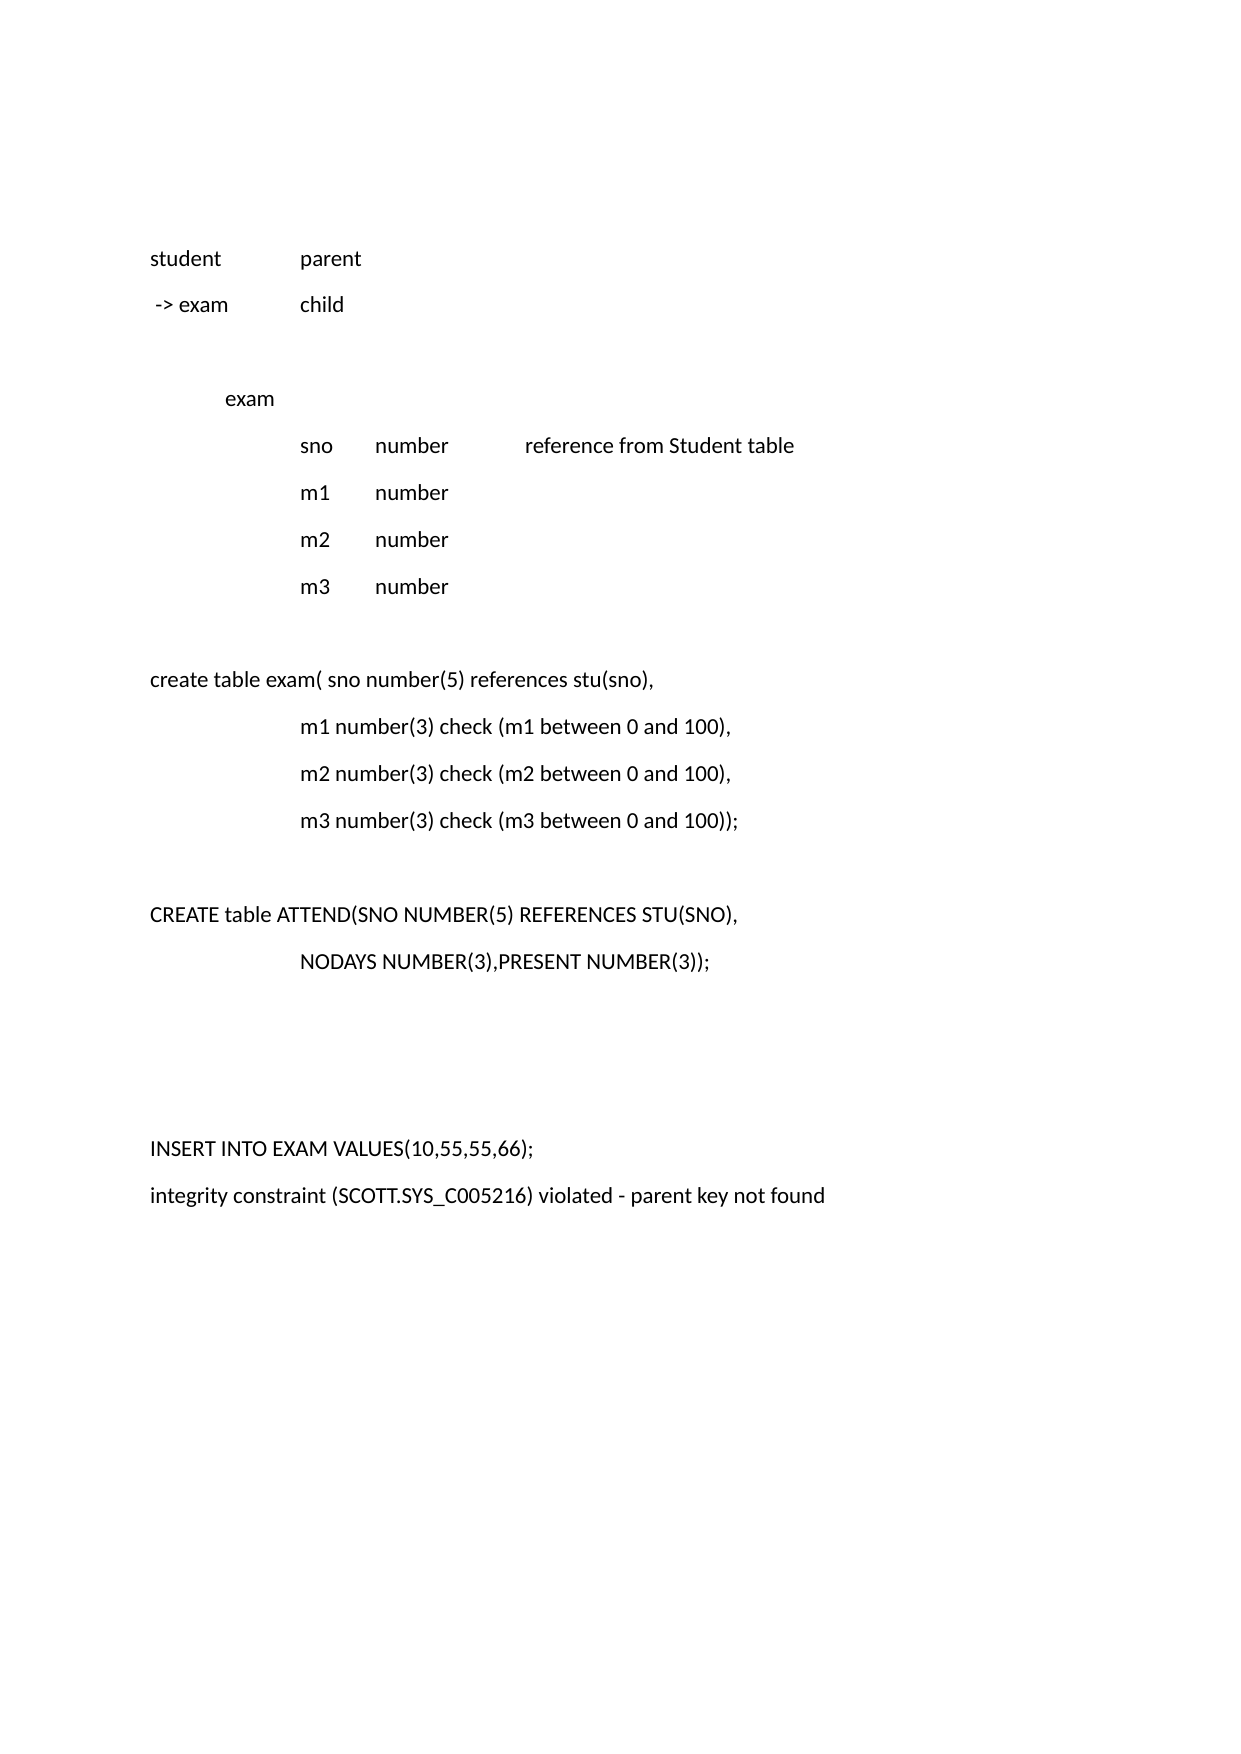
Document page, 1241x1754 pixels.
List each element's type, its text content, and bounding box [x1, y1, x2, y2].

text m1 number [150, 478, 1090, 506]
text exam [150, 384, 1090, 412]
text CREATE table ATTEND(SNO NUMBER(5) REFERENCES STU(SNO), [150, 900, 1090, 928]
text m3 number [150, 572, 1090, 600]
text m1 number(3) check (m1 between 0 and 100), [150, 712, 1090, 741]
text create table exam( sno number(5) references stu(sno), [150, 666, 1090, 694]
text m3 number(3) check (m3 between 0 and 100)); [150, 806, 1090, 834]
text -> exam child [150, 291, 1090, 319]
text integrity constraint (SCOTT.SYS_C005216) violated - parent key not found [150, 1181, 1090, 1209]
text NODAYS NUMBER(3),PRESENT NUMBER(3)); [150, 947, 1090, 975]
text INSERT INTO EXAM VALUES(10,55,55,66); [150, 1134, 1090, 1162]
text m2 number(3) check (m2 between 0 and 100), [150, 759, 1090, 787]
text m2 number [150, 525, 1090, 553]
text student parent [150, 244, 1090, 272]
text sno number reference from Student table [150, 431, 1090, 459]
